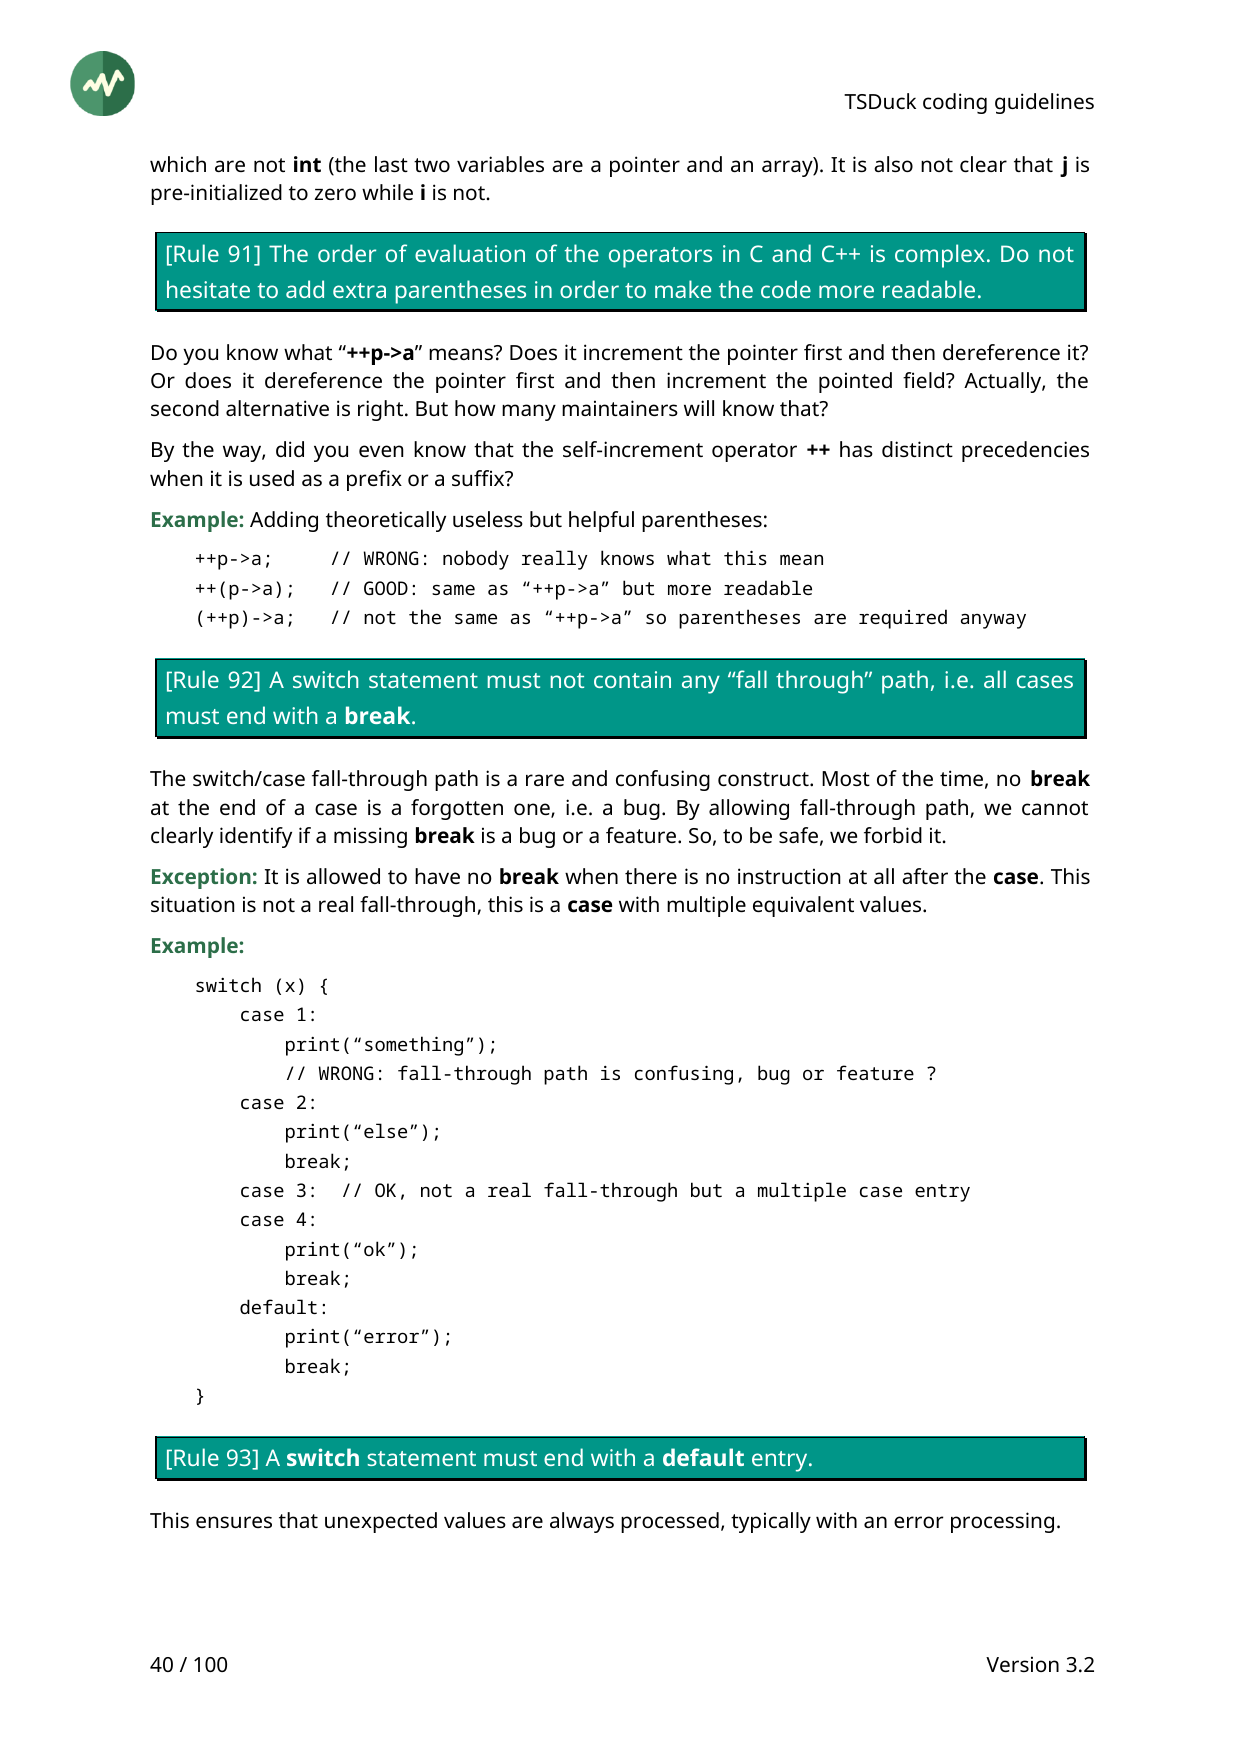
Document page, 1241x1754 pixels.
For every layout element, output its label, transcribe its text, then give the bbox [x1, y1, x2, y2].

text print(“ok”); [194, 1236, 1090, 1261]
text break; [194, 1148, 1090, 1173]
text default: [194, 1294, 1090, 1320]
text The switch/case fall-through path is a rare and confusing construct. Most of the time, no break at the end of a case is a forgotten one, i.e. a bug. By allowing fall-through path, we cannot clearly identify if a missing break is a bug or a feature. So, to be safe, we forbid it. [150, 764, 1090, 849]
text print(“something”); [194, 1031, 1090, 1056]
text Exception: It is allowed to have no break when there is no instruction at all after the case. This situation is not a real fall-through, this is a case with multiple equivalent values. [150, 862, 1090, 919]
text switch (x) { [194, 972, 1090, 998]
text ++p->a; // WRONG: nobody really knows what this mean [194, 546, 1090, 571]
text case 2: [194, 1089, 1090, 1115]
text This ensures that unexpected values are always processed, typically with an error processing. [150, 1506, 1090, 1535]
text Do you know what “++p->a” means? Does it increment the pointer first and then dereference it? Or does it dereference the pointer first and then increment the pointed field? Actually, the second alternative is right. But how many maintainers will know that? [150, 338, 1090, 423]
text (++p)->a; // not the same as “++p->a” so parentheses are required anyway [194, 604, 1090, 630]
picture [70, 51, 135, 116]
text Example: [150, 931, 1090, 960]
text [150, 150, 1090, 207]
text print(“else”); [194, 1119, 1090, 1144]
text // WRONG: fall-through path is confusing, bug or feature ? [194, 1060, 1090, 1086]
text break; [194, 1265, 1090, 1291]
text ++(p->a); // GOOD: same as “++p->a” but more readable [194, 575, 1090, 601]
text print(“error”); [194, 1324, 1090, 1349]
text break; [194, 1353, 1090, 1378]
text case 3: // OK, not a real fall-through but a multiple case entry [194, 1177, 1090, 1203]
text By the way, did you even know that the self-increment operator ++ has distinct precedencies when it is used as a prefix or a suffix? [150, 435, 1090, 492]
text } [194, 1382, 1090, 1408]
text case 4: [194, 1207, 1090, 1232]
text Example: Adding theoretically useless but helpful parentheses: [150, 505, 1090, 533]
text case 1: [194, 1002, 1090, 1027]
